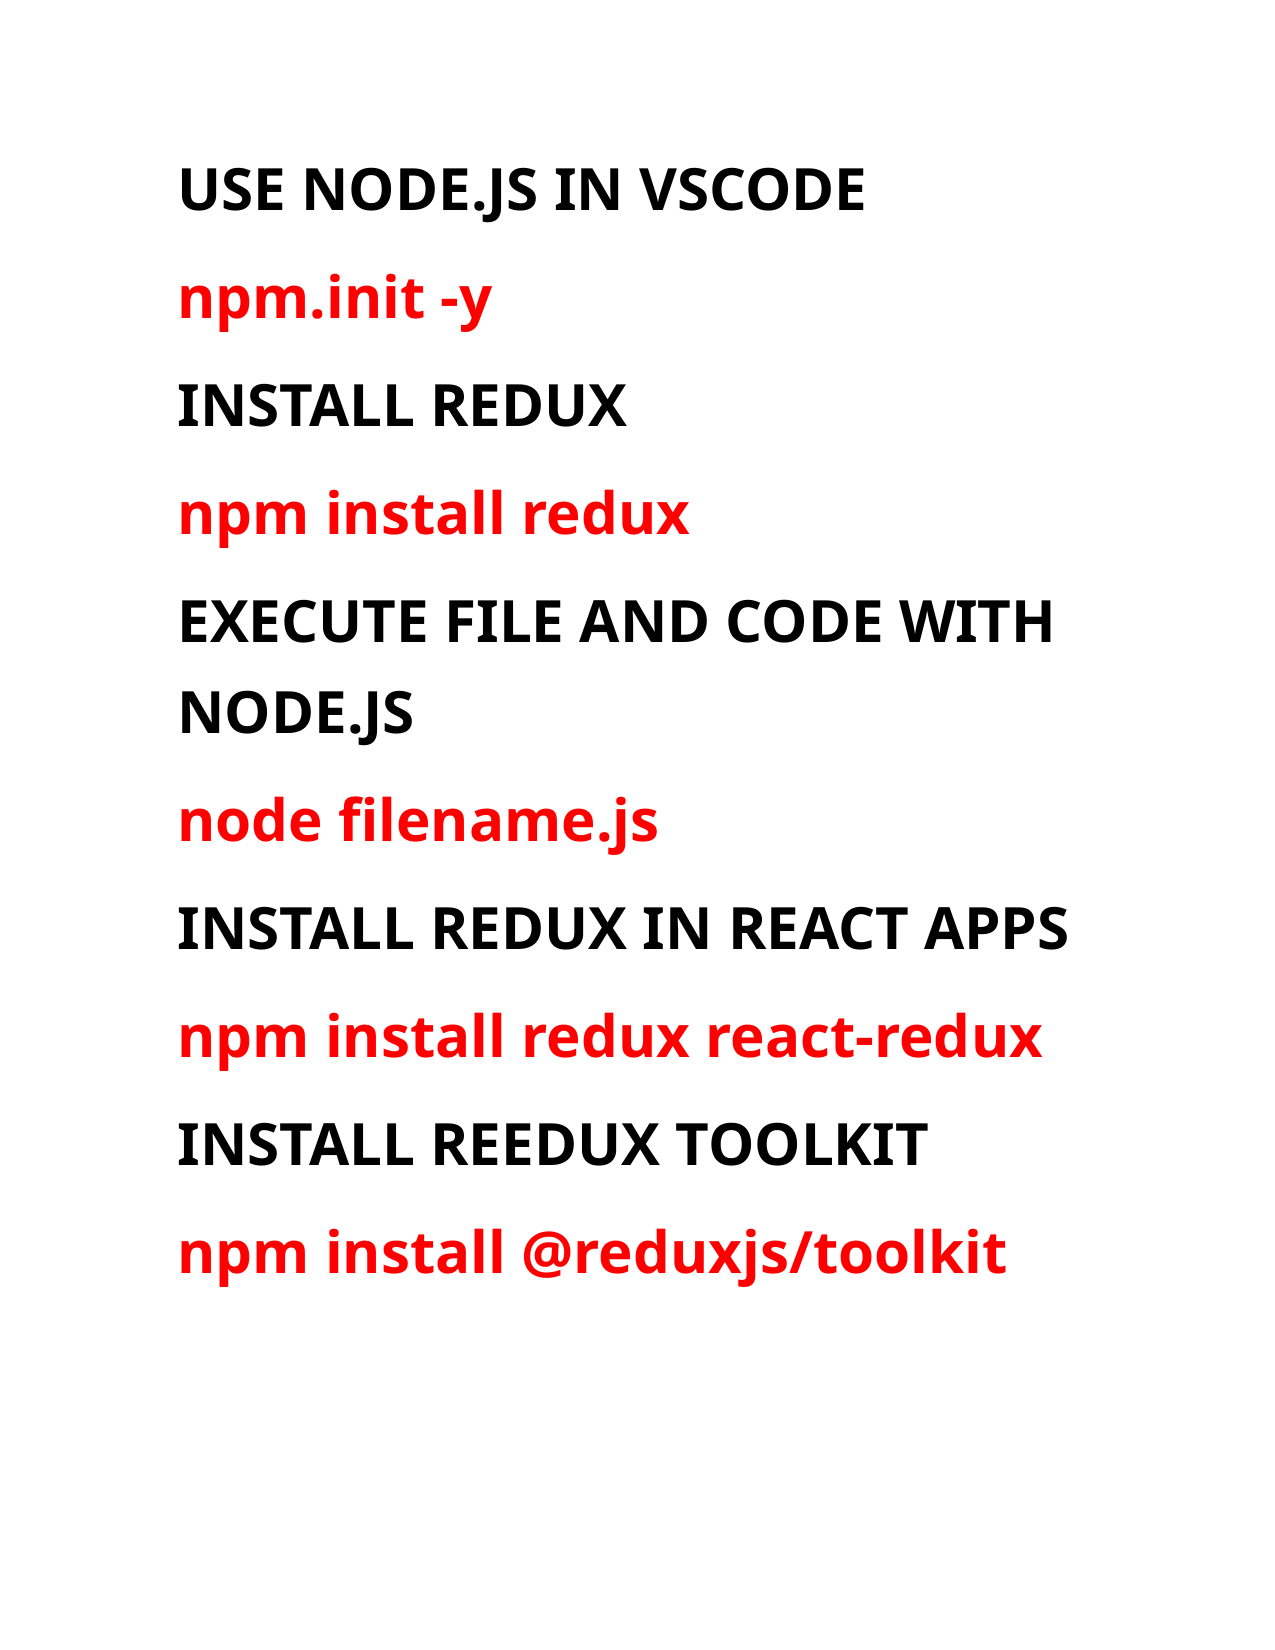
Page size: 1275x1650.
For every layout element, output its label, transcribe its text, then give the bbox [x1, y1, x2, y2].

text npm install redux [177, 472, 1098, 551]
text USE NODE.JS IN VSCODE [177, 148, 1098, 227]
text npm.init -y [177, 256, 1098, 335]
text INSTALL REEDUX TOOLKIT [177, 1103, 1098, 1183]
text node filename.js [177, 779, 1098, 858]
text INSTALL REDUX [177, 364, 1098, 443]
text INSTALL REDUX IN REACT APPS [177, 887, 1098, 967]
text npm install @reduxjs/toolkit [177, 1211, 1098, 1291]
text EXECUTE FILE AND CODE WITH NODE.JS [177, 580, 1098, 751]
text npm install redux react-redux [177, 995, 1098, 1074]
